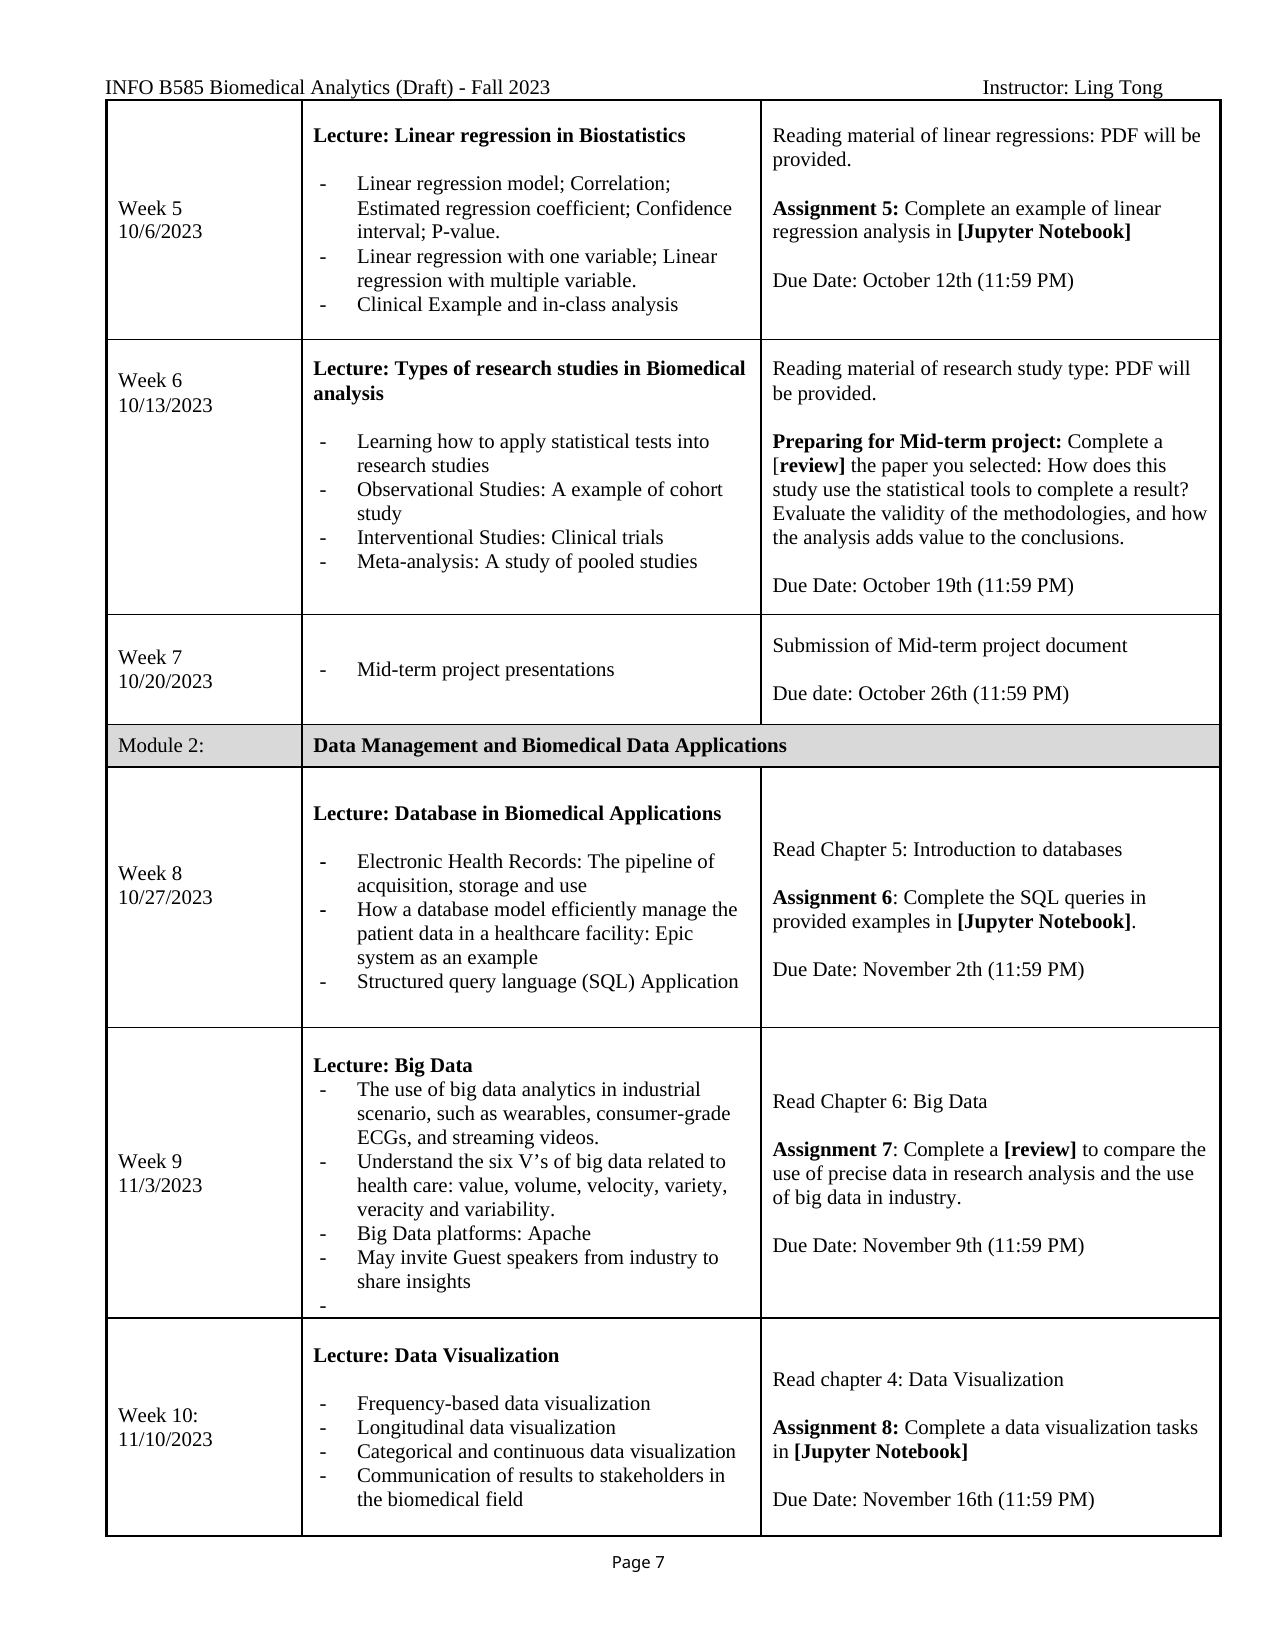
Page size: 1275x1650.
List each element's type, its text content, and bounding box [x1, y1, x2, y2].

table_cell Week 8 10/27/2023 [108, 768, 301, 1027]
table_cell Read Chapter 6: Big Data Assignment 7: Complete a [review] to compare the use of precise data in research analysis and the use of big data in industry. Due Date: November 9th (11:59 PM) [762, 1028, 1219, 1317]
table_cell Week 6 10/13/2023 [108, 340, 301, 613]
table_cell Lecture: Data Visualization Frequency-based data visualization Longitudinal data visualization Categorical and continuous data visualization Communication of results to stakeholders in the biomedical field [303, 1319, 760, 1535]
table_cell Week 5 10/6/2023 [108, 101, 301, 338]
table_cell Lecture: Types of research studies in Biomedical analysis Learning how to apply statistical tests into research studies Observational Studies: A example of cohort study Interventional Studies: Clinical trials Meta-analysis: A study of pooled studies [303, 340, 760, 613]
table_cell Week 9 11/3/2023 [108, 1028, 301, 1317]
table_cell Reading material of linear regressions: PDF will be provided. Assignment 5: Complete an example of linear regression analysis in [Jupyter Notebook] Due Date: October 12th (11:59 PM) [762, 101, 1219, 338]
table_cell Data Management and Biomedical Data Applications [303, 725, 1219, 766]
table_cell Submission of Mid-term project document Due date: October 26th (11:59 PM) [762, 615, 1219, 723]
table_cell Week 7 10/20/2023 [108, 615, 301, 723]
table_cell Week 10: 11/10/2023 [108, 1319, 301, 1535]
table_cell Lecture: Database in Biomedical Applications Electronic Health Records: The pipeline of acquisition, storage and use How a database model efficiently manage the patient data in a healthcare facility: Epic system as an example Structured query language (SQL) Application [303, 768, 760, 1027]
table_cell Lecture: Big Data The use of big data analytics in industrial scenario, such as wearables, consumer-grade ECGs, and streaming videos. Understand the six V’s of big data related to health care: value, volume, velocity, variety, veracity and variability. Big Data platforms: Apache May invite Guest speakers from industry to share insights [303, 1028, 760, 1317]
table_cell Read Chapter 5: Introduction to databases Assignment 6: Complete the SQL queries in provided examples in [Jupyter Notebook]. Due Date: November 2th (11:59 PM) [762, 768, 1219, 1027]
table_cell Reading material of research study type: PDF will be provided. Preparing for Mid-term project: Complete a [review] the paper you selected: How does this study use the statistical tools to complete a result? Evaluate the validity of the methodologies, and how the analysis adds value to the conclusions. Due Date: October 19th (11:59 PM) [762, 340, 1219, 613]
table_cell Read chapter 4: Data Visualization Assignment 8: Complete a data visualization tasks in [Jupyter Notebook] Due Date: November 16th (11:59 PM) [762, 1319, 1219, 1535]
table_cell Lecture: Linear regression in Biostatistics Linear regression model; Correlation; Estimated regression coefficient; Confidence interval; P-value. Linear regression with one variable; Linear regression with multiple variable. Clinical Example and in-class analysis [303, 101, 760, 338]
table_cell Module 2: [108, 725, 301, 766]
table_cell Mid-term project presentations [303, 615, 760, 723]
